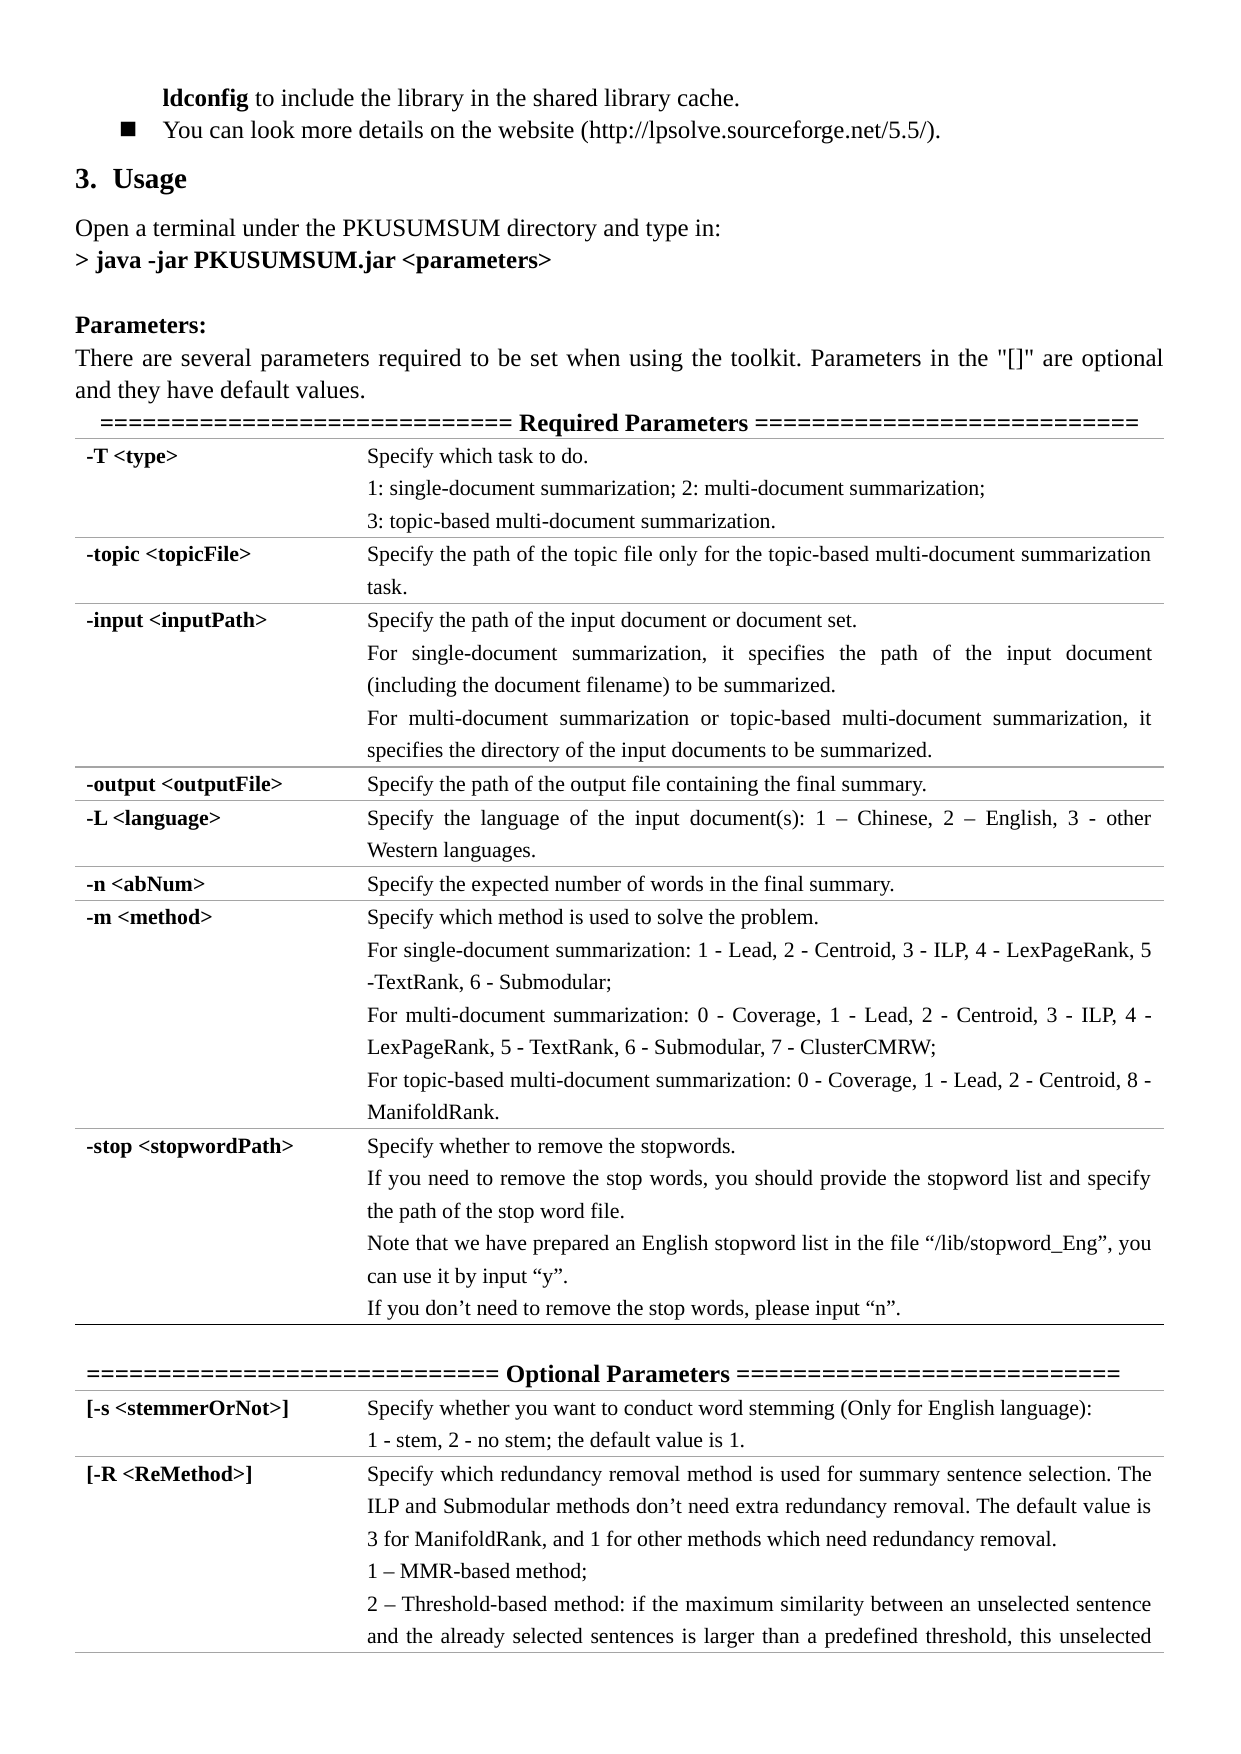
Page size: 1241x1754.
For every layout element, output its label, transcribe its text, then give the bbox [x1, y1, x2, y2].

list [119, 81, 1165, 113]
table_cell -stop <stopwordPath> [75, 1129, 356, 1324]
text Open a terminal under the PKUSUMSUM directory and type in: [75, 211, 1165, 243]
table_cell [356, 1457, 1164, 1652]
table_cell Specify the expected number of words in the final summary. [356, 867, 1164, 899]
table_cell -m <method> [75, 901, 356, 1128]
table_cell Specify the language of the input document(s): 1 – Chinese, 2 – English, 3 - other Western languages. [356, 801, 1164, 866]
table_cell Specify the path of the topic file only for the topic-based multi-document summarization task. [356, 538, 1164, 603]
table_cell -L <language> [75, 801, 356, 866]
list You can look more details on the website (http://lpsolve.sourceforge.net/5.5/). [119, 113, 1165, 146]
table_cell Specify whether to remove the stopwords. If you need to remove the stop words, you should provide the stopword list and specify the path of the stop word file. Note that we have prepared an English stopword list in the file “/lib/stopword_Eng”, you can use it by input “y”. If you don’t need to remove the stop words, please input “n”. [356, 1129, 1164, 1324]
text > java -jar PKUSUMSUM.jar <parameters> [75, 243, 1165, 276]
table_cell Specify the path of the output file containing the final summary. [356, 768, 1164, 800]
table_cell [-s <stemmerOrNot>] [75, 1391, 356, 1456]
text Parameters: [75, 308, 1165, 341]
table_cell -T <type> [75, 439, 356, 537]
table_cell Specify which method is used to solve the problem. For single-document summarization: 1 - Lead, 2 - Centroid, 3 - ILP, 4 - LexPageRank, 5 -TextRank, 6 - Submodular; For multi-document summarization: 0 - Coverage, 1 - Lead, 2 - Centroid, 3 - ILP, 4 - LexPageRank, 5 - TextRank, 6 - Submodular, 7 - ClusterCMRW; For topic-based multi-document summarization: 0 - Coverage, 1 - Lead, 2 - Centroid, 8 - ManifoldRank. [356, 901, 1164, 1128]
list Usage [75, 146, 1165, 211]
table_cell Specify whether you want to conduct word stemming (Only for English language): 1 - stem, 2 - no stem; the default value is 1. [356, 1391, 1164, 1456]
table_header ============================= Required Parameters =========================== [75, 406, 1164, 438]
table_cell Specify which task to do. 1: single-document summarization; 2: multi-document summarization; 3: topic-based multi-document summarization. [356, 439, 1164, 537]
table_cell Specify the path of the input document or document set. For single-document summarization, it specifies the path of the input document (including the document filename) to be summarized. For multi-document summarization or topic-based multi-document summarization, it specifies the directory of the input documents to be summarized. [356, 604, 1164, 766]
table_cell -input <inputPath> [75, 604, 356, 766]
table_cell ============================= Optional Parameters =========================== [75, 1325, 1164, 1390]
table_cell -output <outputFile> [75, 768, 356, 800]
table_cell [-R <ReMethod>] [75, 1457, 356, 1652]
text There are several parameters required to be set when using the toolkit. Parameters in the "[]" are optional and they have default values. [75, 341, 1165, 406]
table_cell -n <abNum> [75, 867, 356, 899]
table_cell -topic <topicFile> [75, 538, 356, 603]
